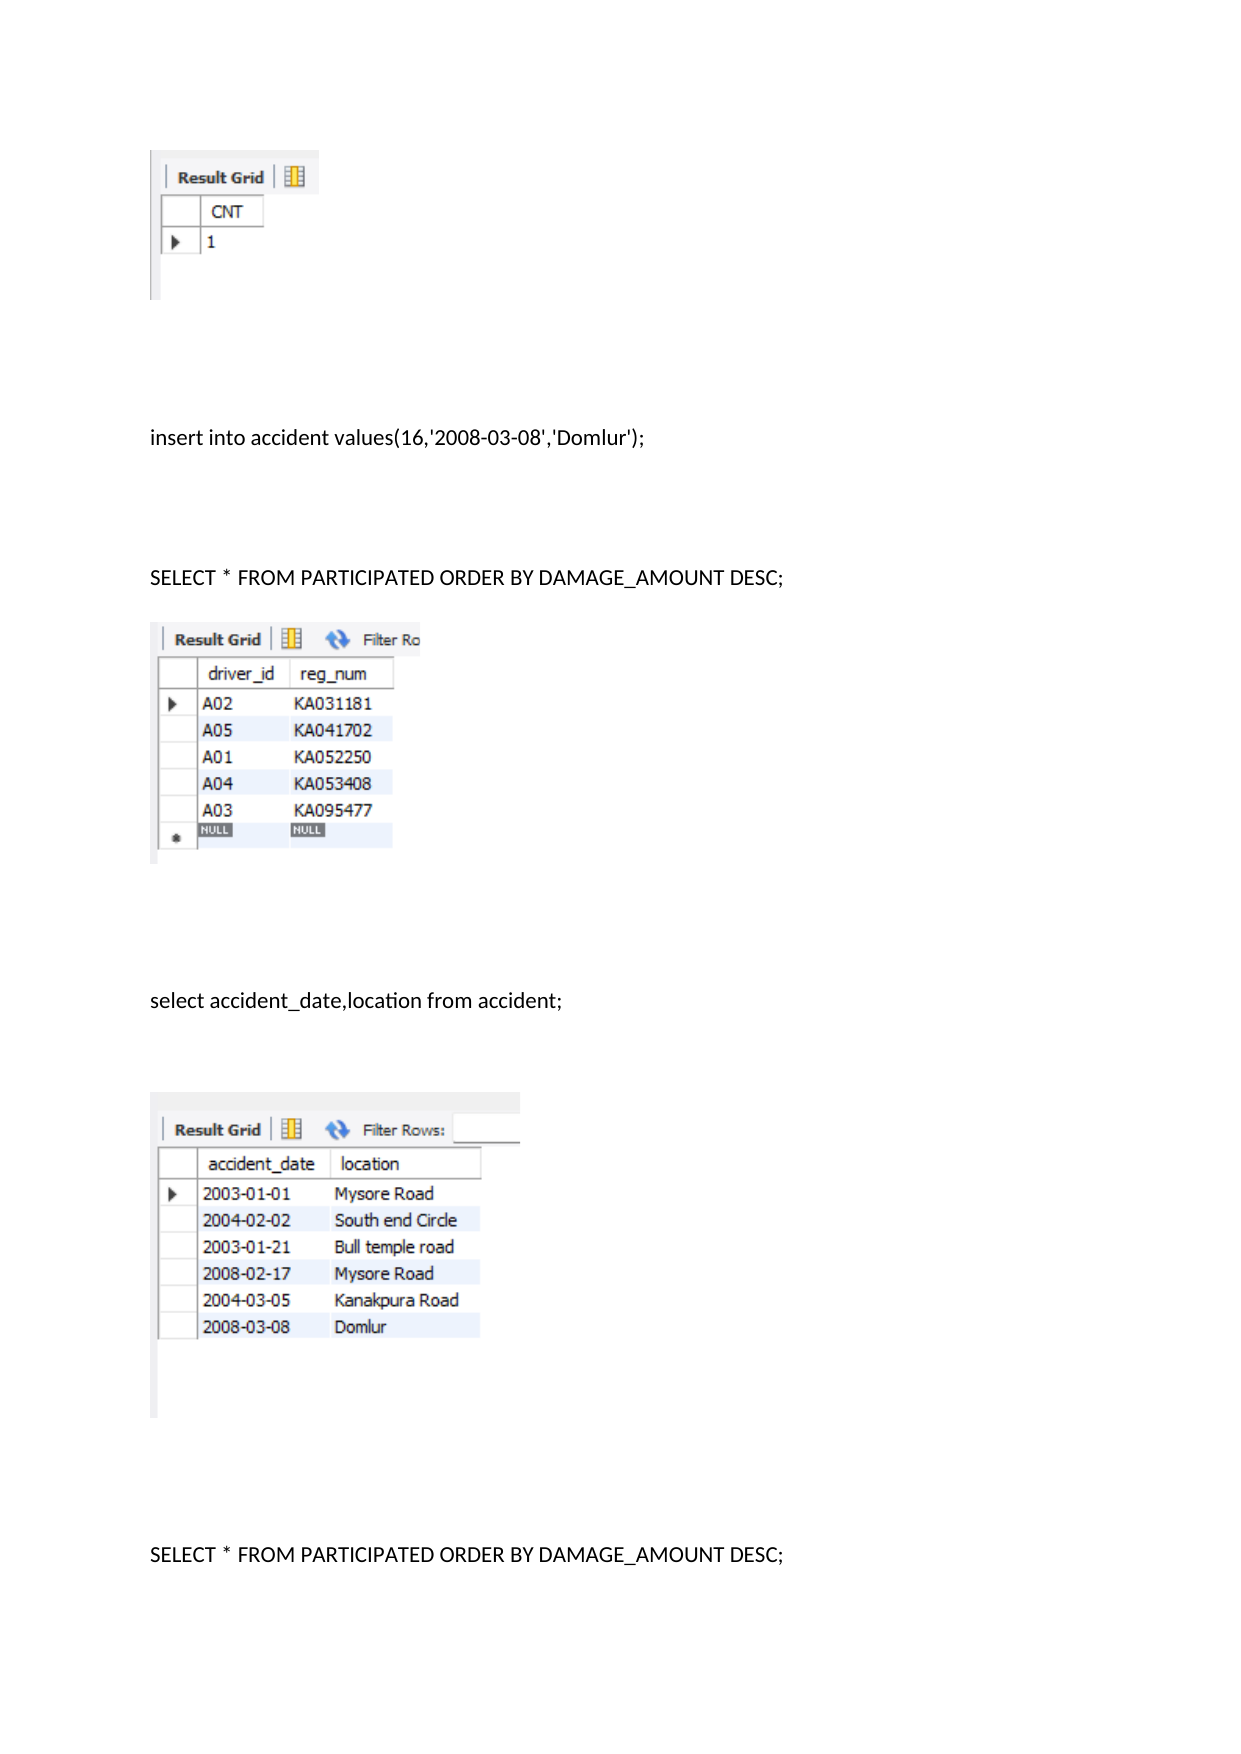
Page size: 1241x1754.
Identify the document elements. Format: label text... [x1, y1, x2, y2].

text SELECT * FROM PARTICIPATED ORDER BY DAMAGE_AMOUNT DESC; [150, 1541, 1090, 1569]
picture [150, 622, 421, 864]
text SELECT * FROM PARTICIPATED ORDER BY DAMAGE_AMOUNT DESC; [150, 563, 1090, 592]
text insert into accident values(16,'2008-03-08','Domlur'); [150, 423, 1090, 451]
picture [150, 150, 319, 300]
picture [150, 1092, 521, 1418]
text select accident_date,location from accident; [150, 986, 1090, 1014]
